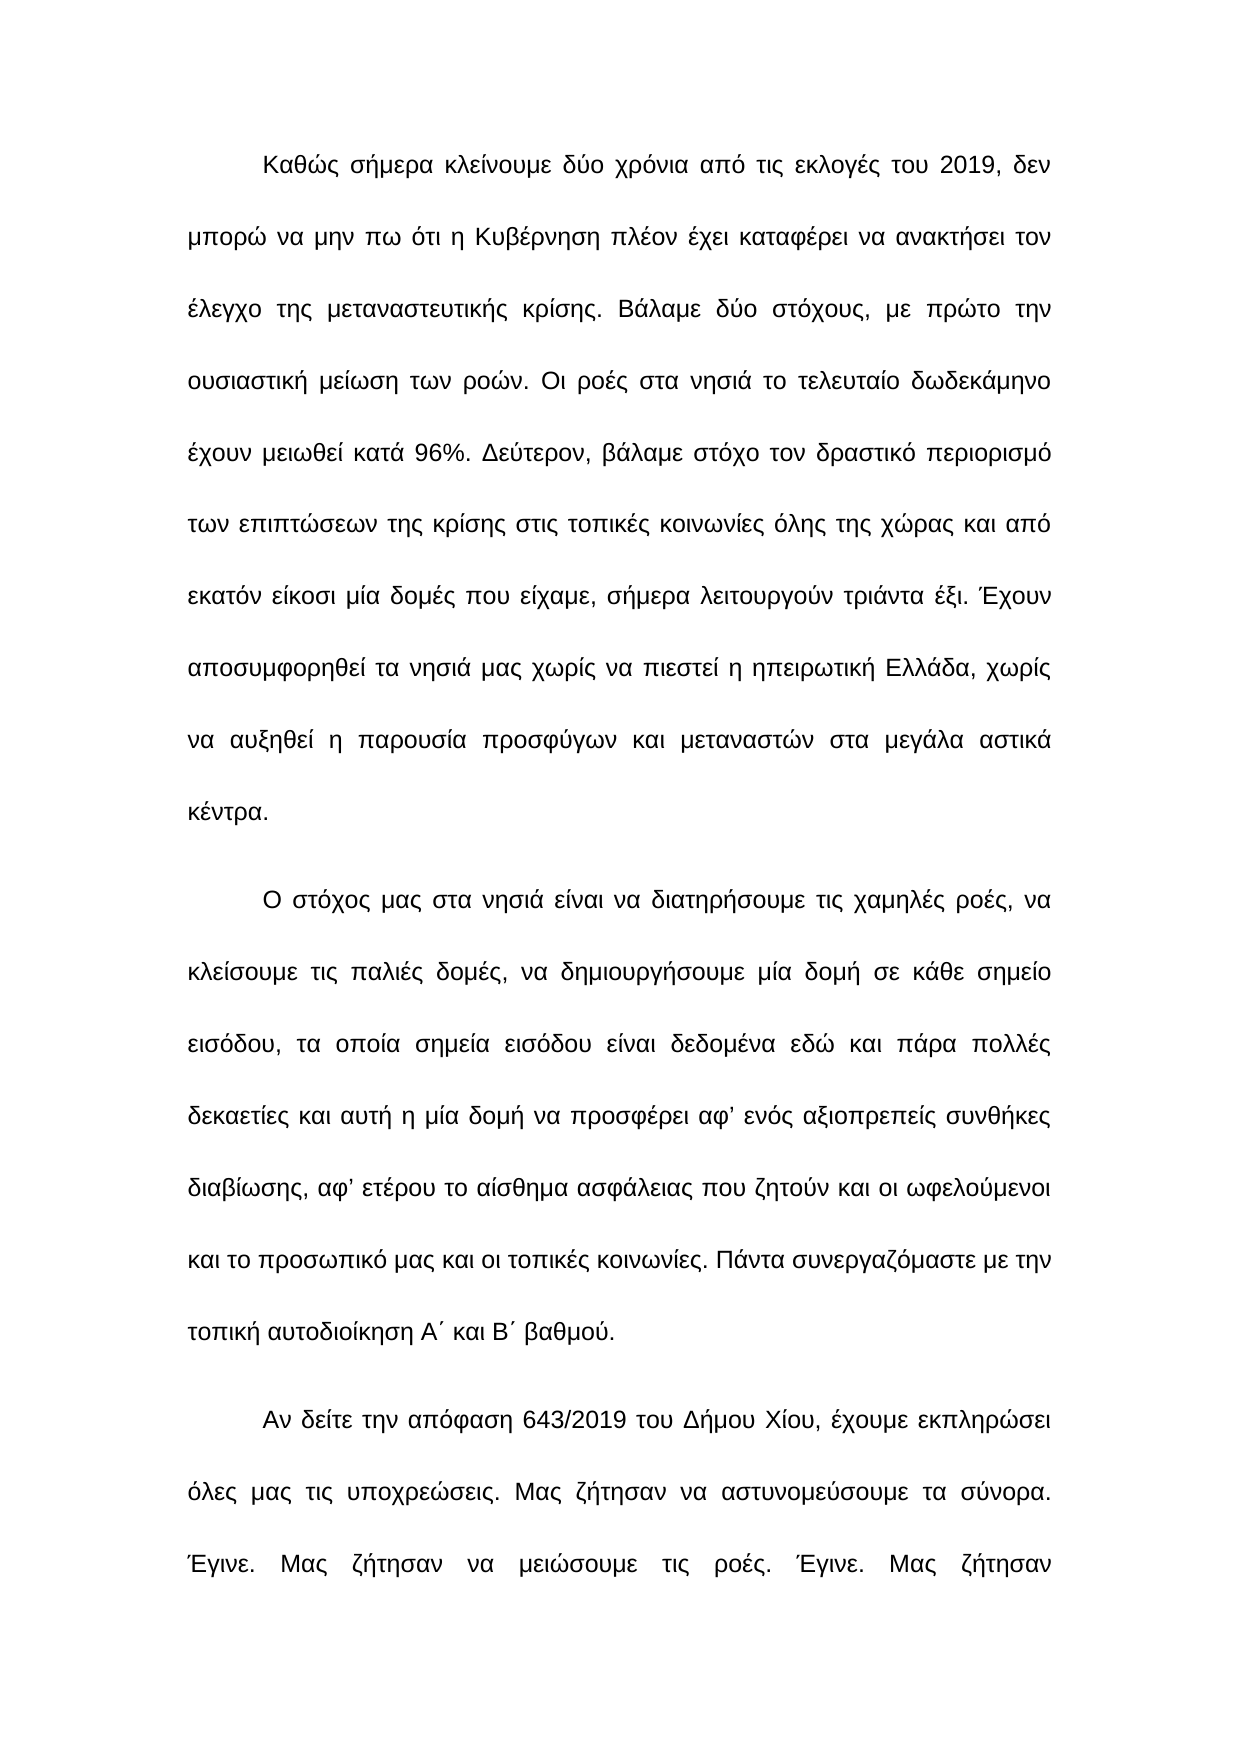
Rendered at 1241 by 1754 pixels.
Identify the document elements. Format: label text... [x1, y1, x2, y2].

text Καθώς σήμερα κλείνουμε δύο χρόνια από τις εκλογές του 2019, δεν μπορώ να μην πω ότι η Κυβέρνηση πλέον έχει καταφέρει να ανακτήσει τον έλεγχο της μεταναστευτικής κρίσης. Βάλαμε δύο στόχους, με πρώτο την ουσιαστική μείωση των ροών. Οι ροές στα νησιά το τελευταίο δωδεκάμηνο έχουν μειωθεί κατά 96%. Δεύτερον, βάλαμε στόχο τον δραστικό περιορισμό των επιπτώσεων της κρίσης στις τοπικές κοινωνίες όλης της χώρας και από εκατόν είκοσι μία δομές που είχαμε, σήμερα λειτουργούν τριάντα έξι. Έχουν αποσυμφορηθεί τα νησιά μας χωρίς να πιεστεί η ηπειρωτική Ελλάδα, χωρίς να αυξηθεί η παρουσία προσφύγων και μεταναστών στα μεγάλα αστικά κέντρα. [187, 150, 1053, 826]
text Ο στόχος μας στα νησιά είναι να διατηρήσουμε τις χαμηλές ροές, να κλείσουμε τις παλιές δομές, να δημιουργήσουμε μία δομή σε κάθε σημείο εισόδου, τα οποία σημεία εισόδου είναι δεδομένα εδώ και πάρα πολλές δεκαετίες και αυτή η μία δομή να προσφέρει αφ’ ενός αξιοπρεπείς συνθήκες διαβίωσης, αφ’ ετέρου το αίσθημα ασφάλειας που ζητούν και οι ωφελούμενοι και το προσωπικό μας και οι τοπικές κοινωνίες. Πάντα συνεργαζόμαστε με την τοπική αυτοδιοίκηση Α΄ και Β΄ βαθμού. [187, 885, 1053, 1345]
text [187, 1405, 1053, 1578]
